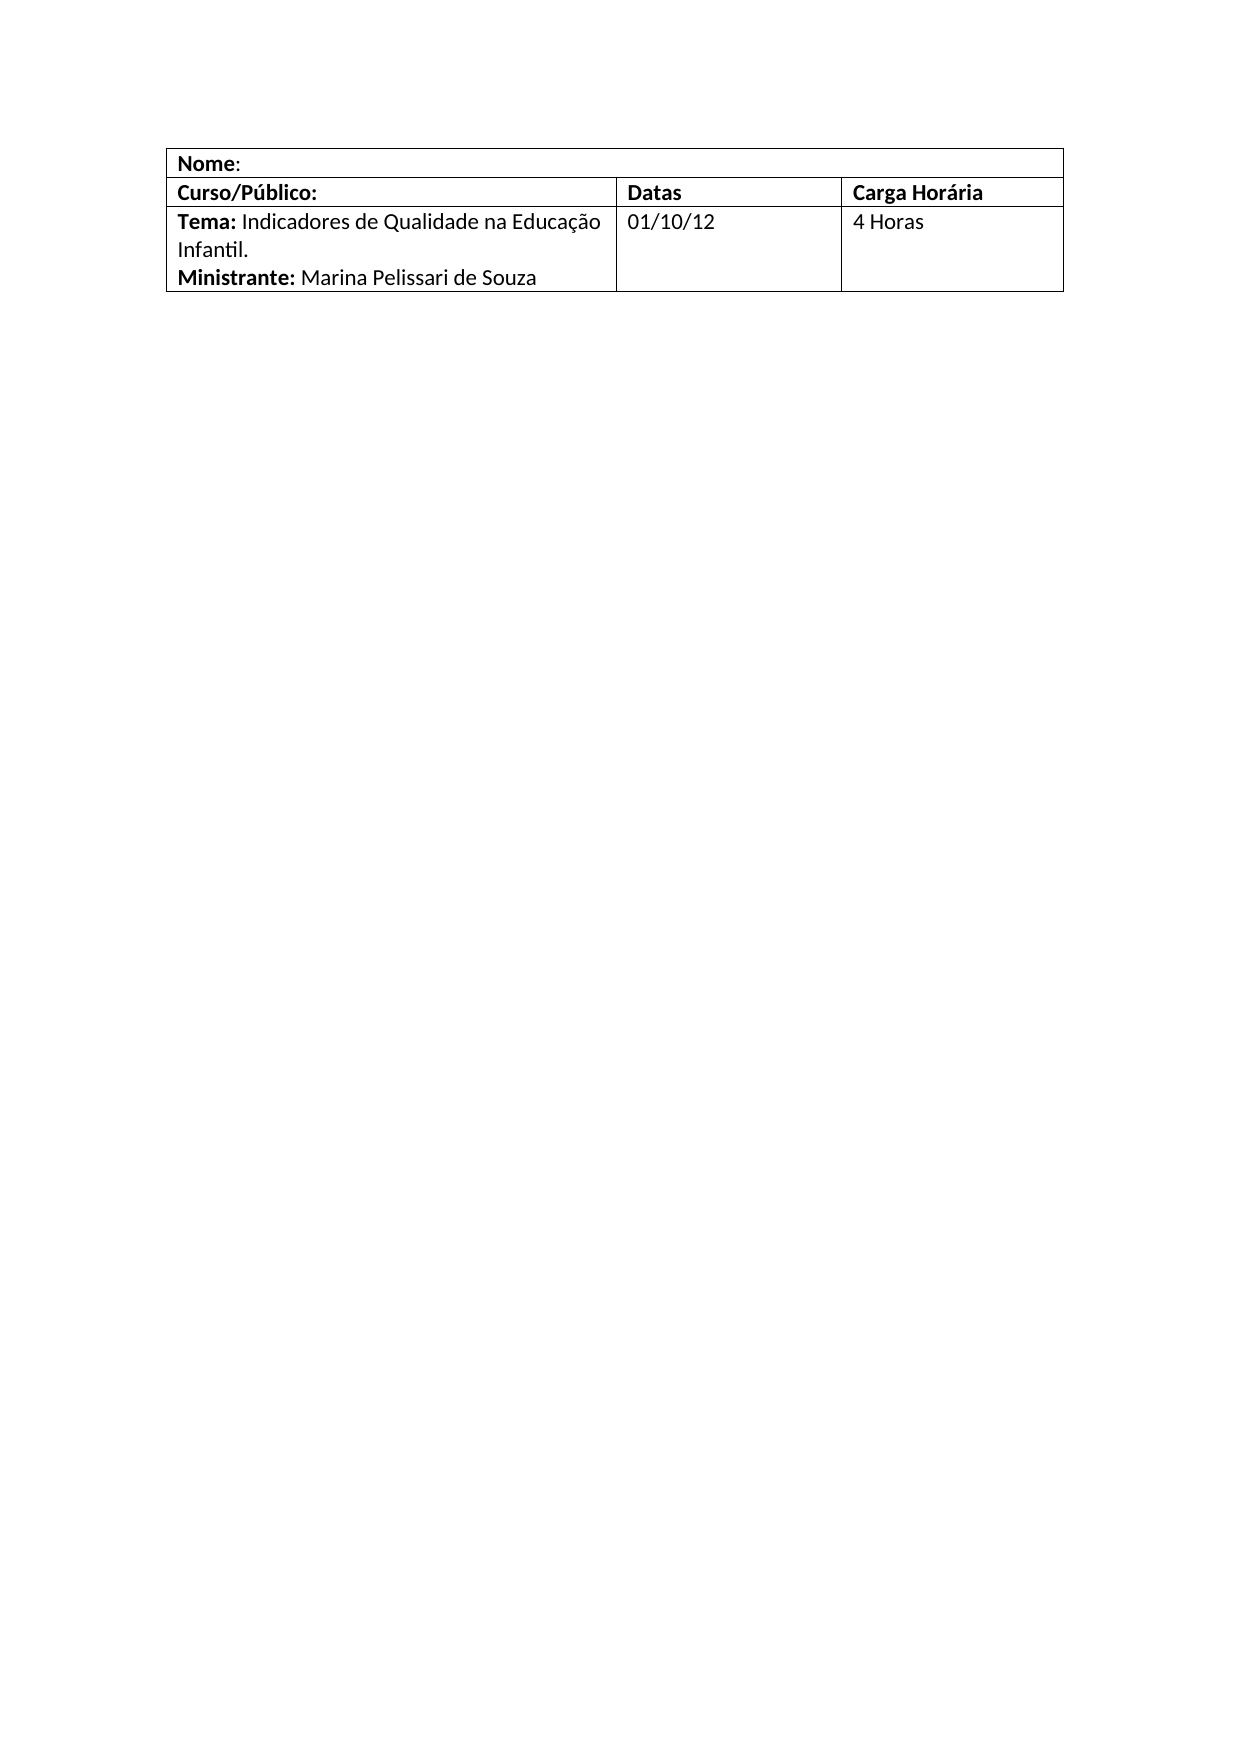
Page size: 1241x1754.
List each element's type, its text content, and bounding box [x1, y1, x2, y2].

table_cell Datas [617, 178, 841, 206]
table_cell Carga Horária [842, 178, 1063, 206]
table_cell 01/10/12 [617, 207, 841, 291]
table_cell Tema: Indicadores de Qualidade na Educação Infantil. Ministrante: Marina Pelissari de Souza [167, 207, 616, 291]
table_header Nome: [167, 149, 1063, 177]
table_cell Curso/Público: [167, 178, 616, 206]
table_cell 4 Horas [842, 207, 1063, 291]
